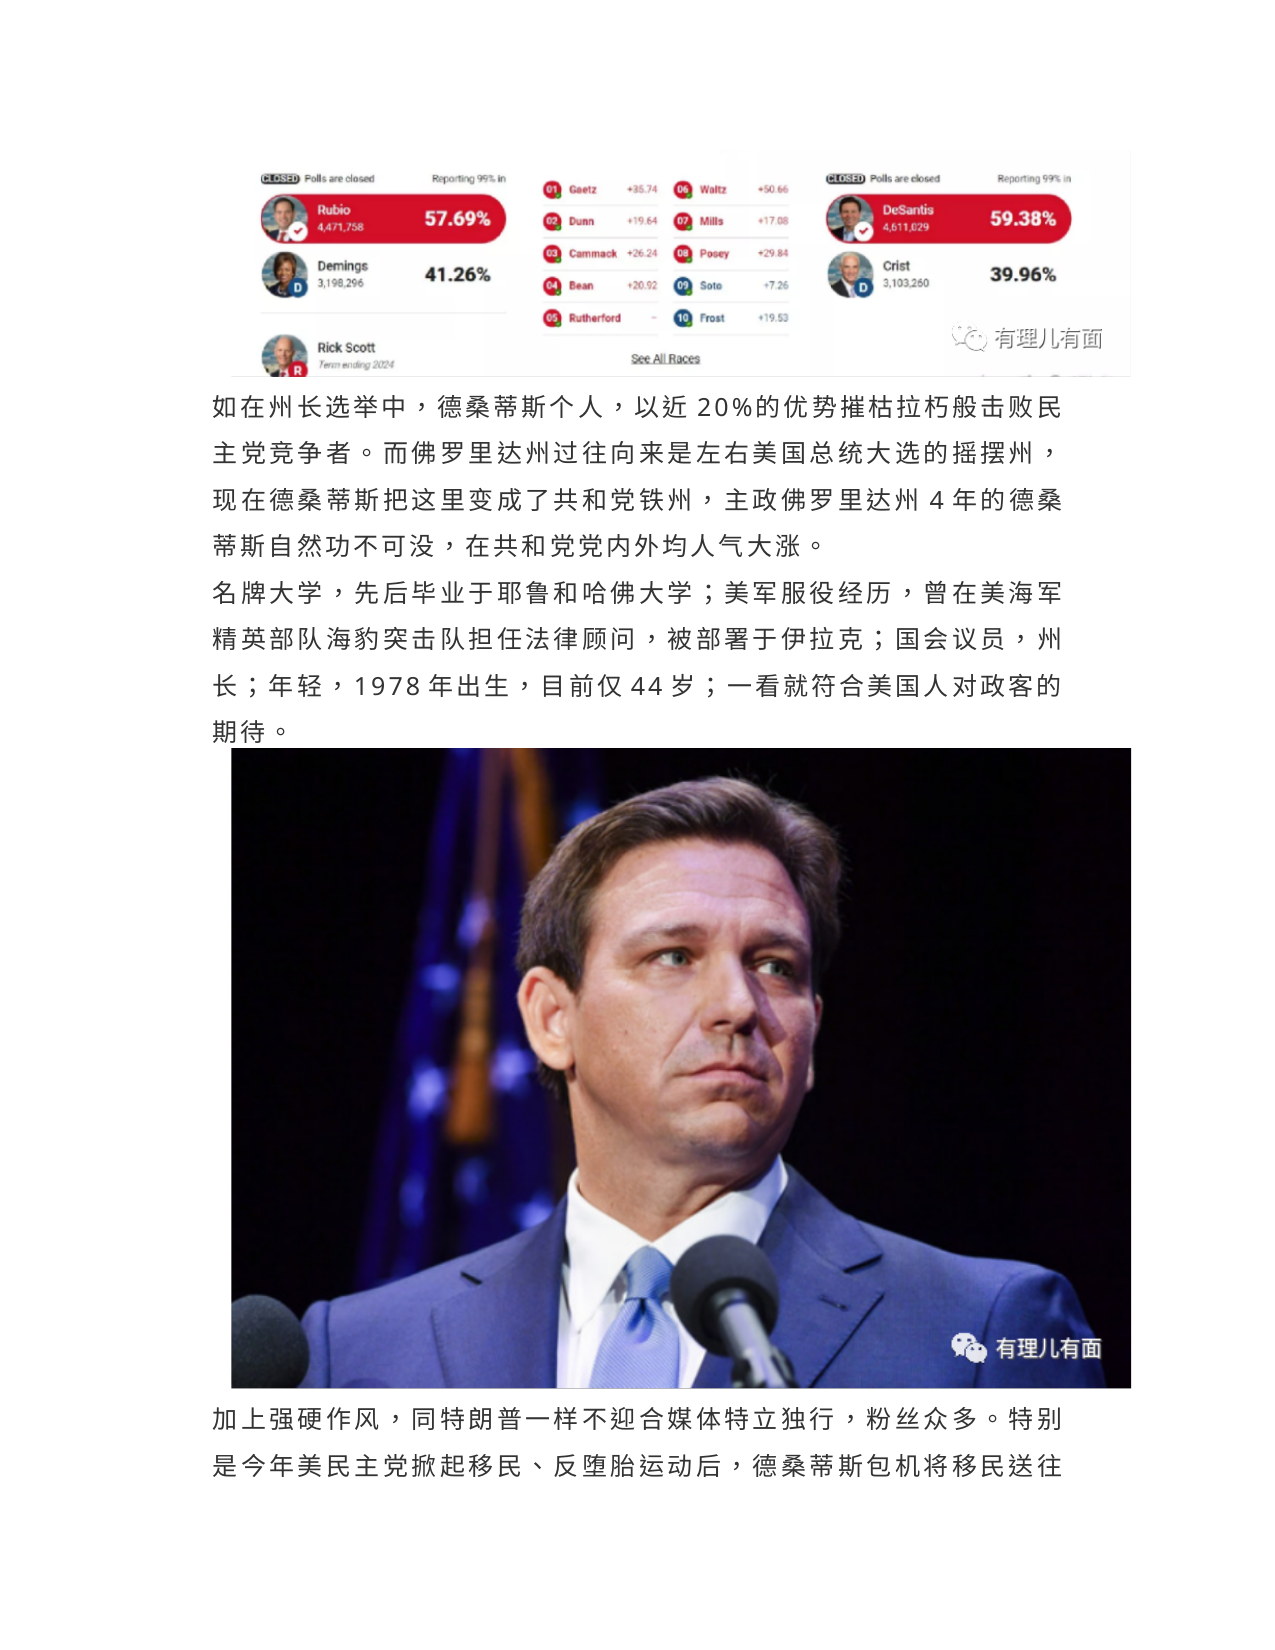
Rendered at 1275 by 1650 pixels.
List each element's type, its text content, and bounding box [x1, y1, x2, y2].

text 如在州长选举中，德桑蒂斯个人，以近20%的优势摧枯拉朽般击败民主党竞争者。而佛罗里达州过往向来是左右美国总统大选的摇摆州，现在德桑蒂斯把这里变成了共和党铁州，主政佛罗里达州4年的德桑蒂斯自然功不可没，在共和党党内外均人气大涨。 [212, 377, 1062, 563]
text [212, 1389, 1062, 1482]
picture [231, 150, 1132, 378]
text 名牌大学，先后毕业于耶鲁和哈佛大学；美军服役经历，曾在美海军精英部队海豹突击队担任法律顾问，被部署于伊拉克；国会议员，州长；年轻，1978年出生，目前仅44岁；一看就符合美国人对政客的期待。 [212, 563, 1062, 749]
picture [231, 748, 1132, 1390]
